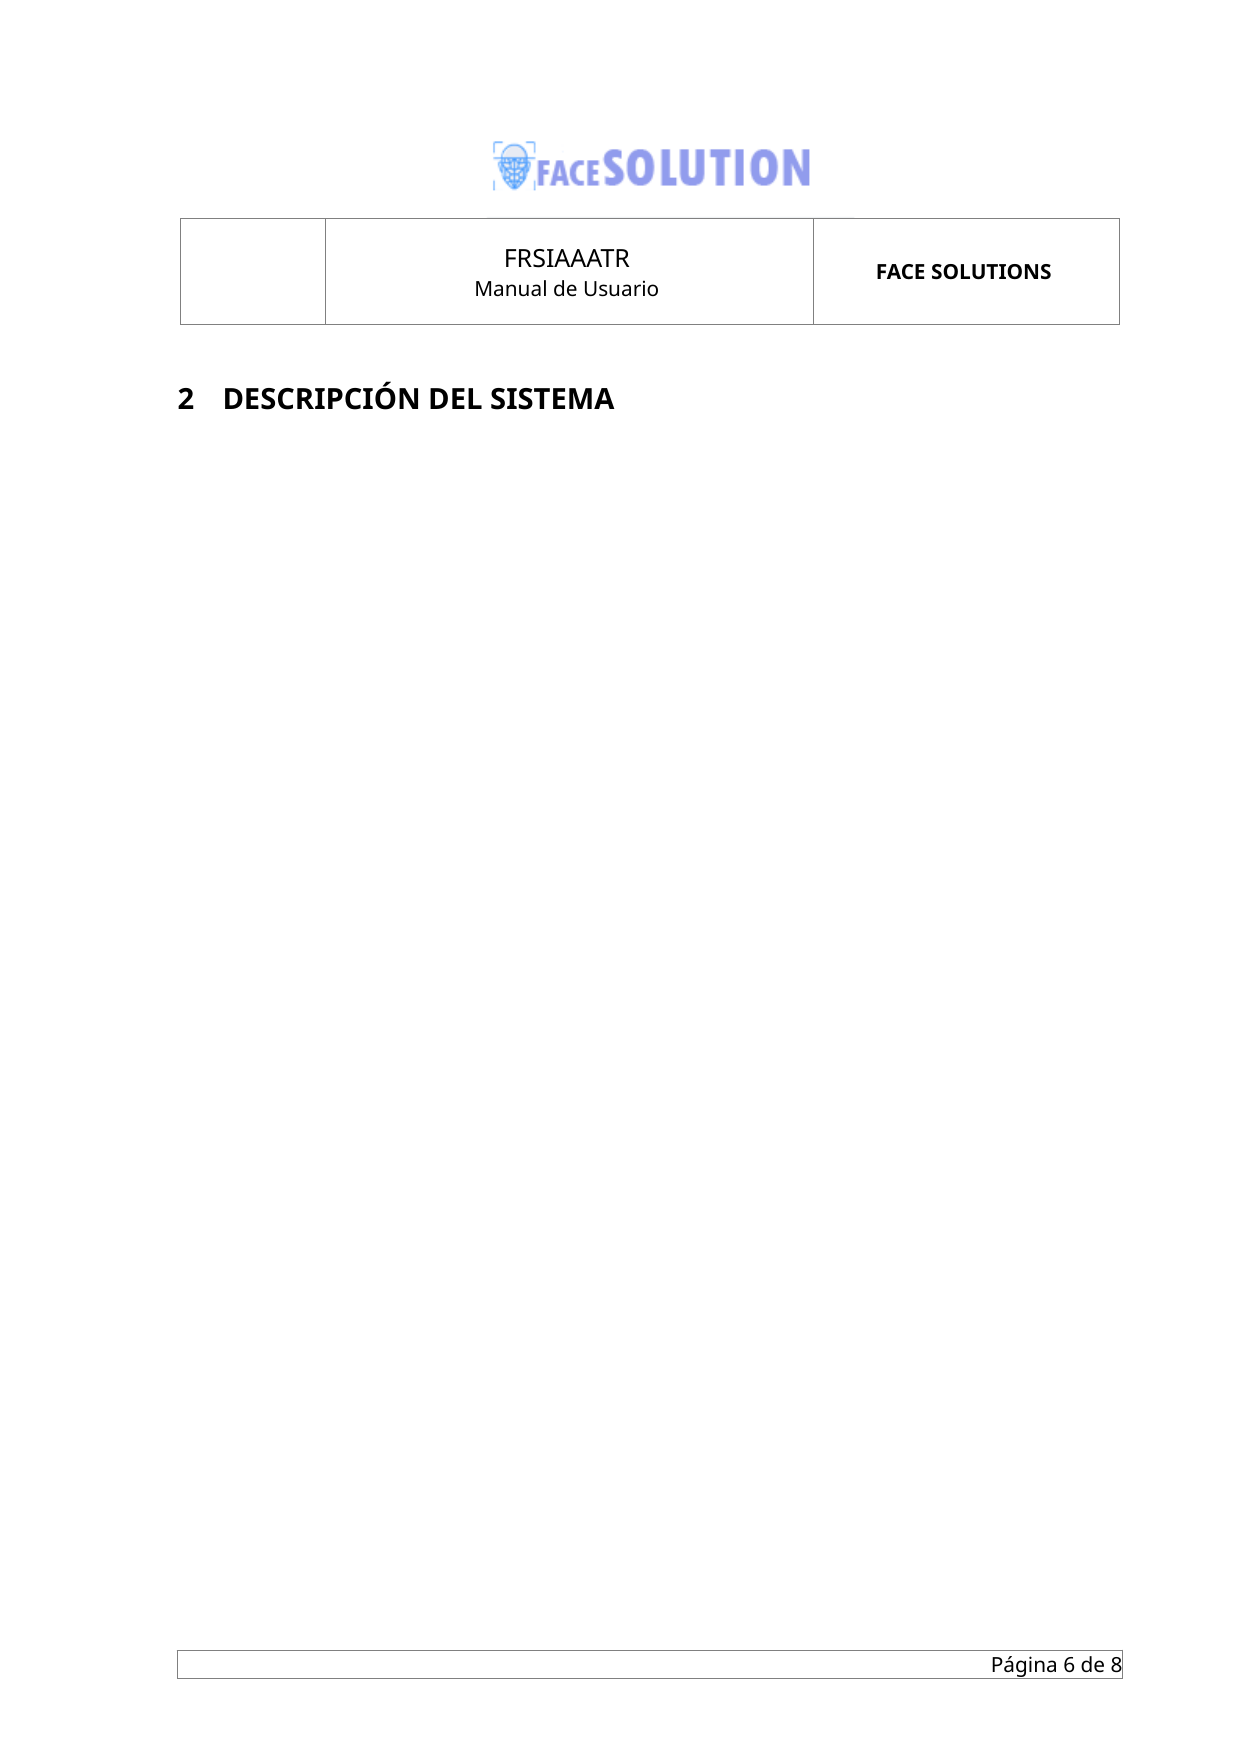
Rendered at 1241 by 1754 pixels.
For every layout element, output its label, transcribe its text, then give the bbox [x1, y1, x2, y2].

subtitle DESCRIPCIÓN DEL SISTEMA [177, 378, 1122, 418]
picture [445, 118, 855, 218]
